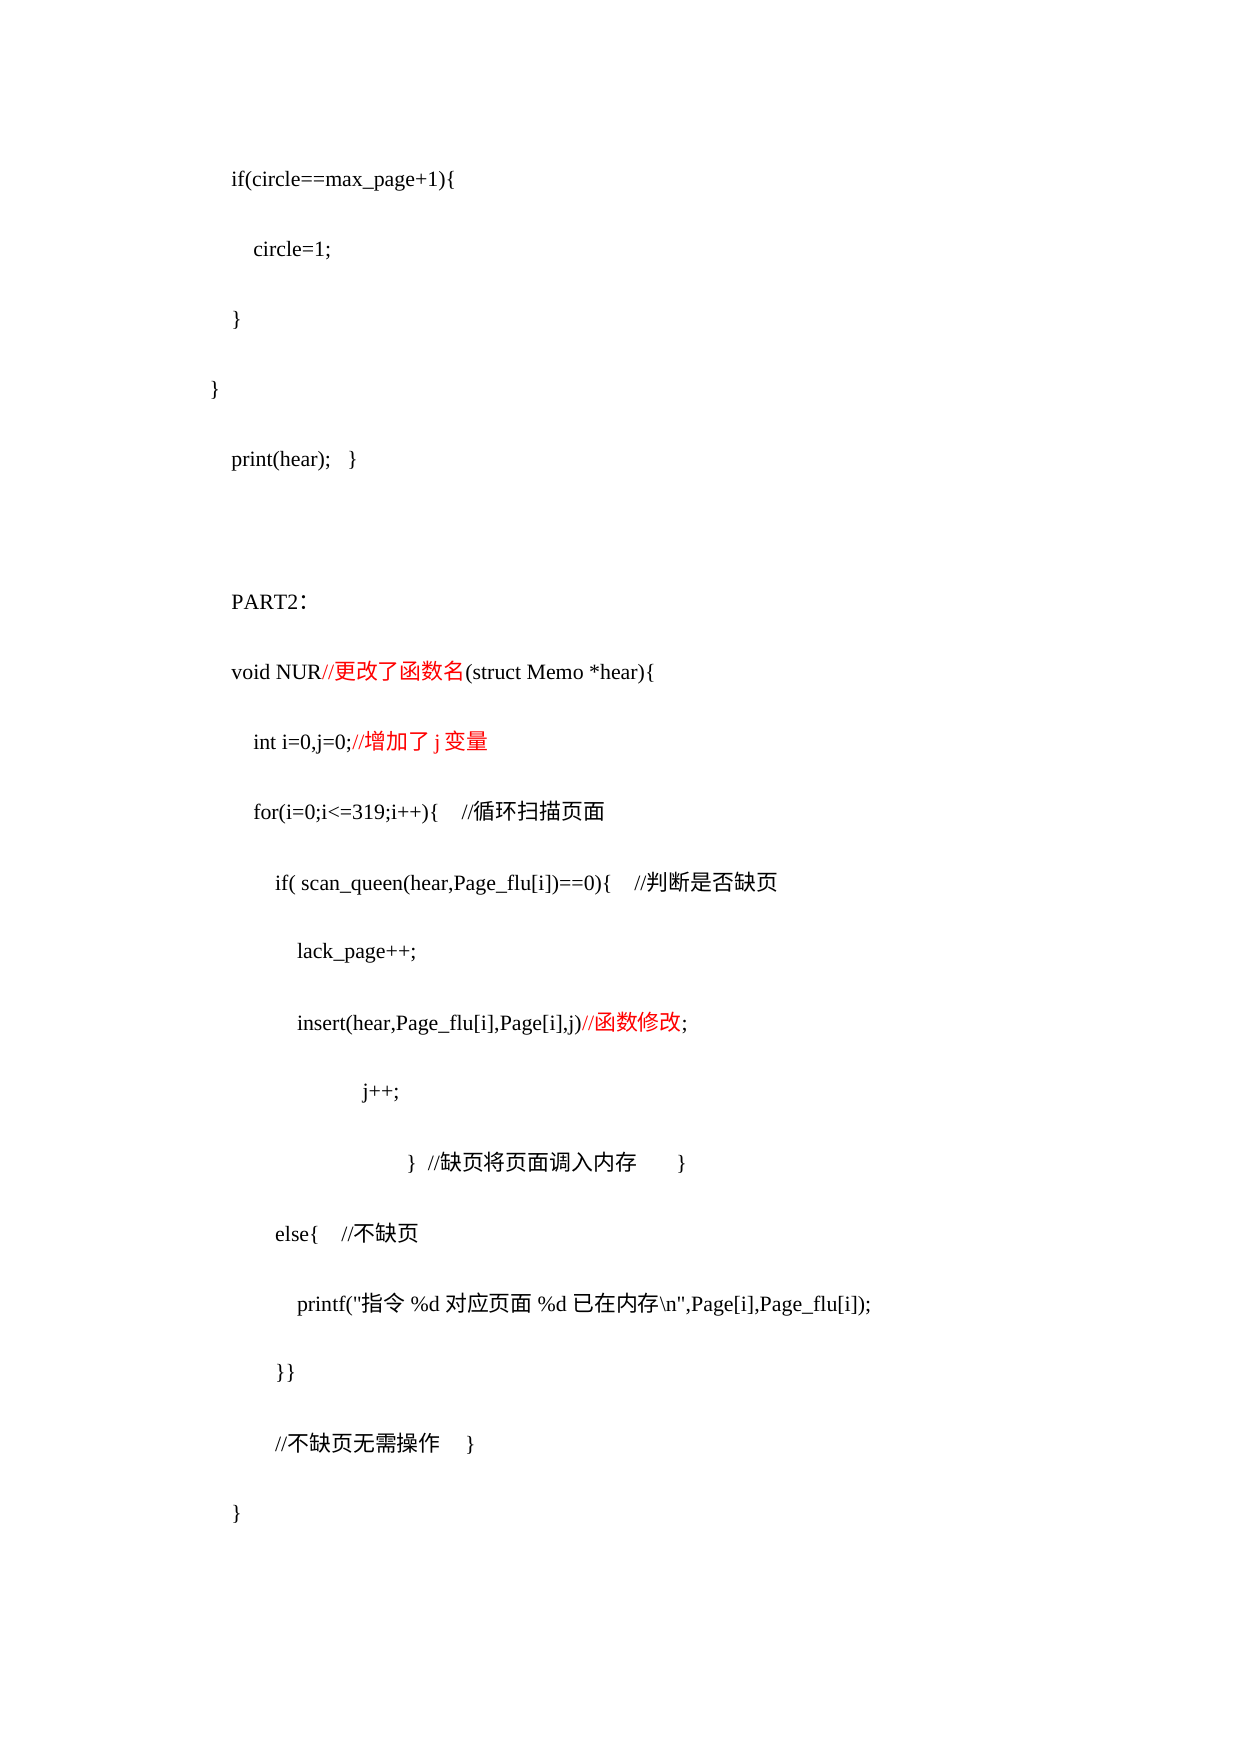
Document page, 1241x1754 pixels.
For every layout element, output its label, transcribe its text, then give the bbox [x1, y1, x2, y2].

text printf("指令 %d 对应页面 %d 已在内存\n",Page[i],Page_flu[i]); [187, 1285, 1053, 1318]
text insert(hear,Page_flu[i],Page[i],j)//函数修改; [187, 1004, 1053, 1037]
text PART2： [187, 583, 1053, 616]
text } [187, 373, 1053, 405]
text lack_page++; [187, 934, 1053, 967]
text if( scan_queen(hear,Page_flu[i])==0){ //判断是否缺页 [187, 864, 1053, 897]
text } [187, 1496, 1053, 1528]
text j++; [187, 1075, 1053, 1107]
text int i=0,j=0;//增加了j变量 [187, 724, 1053, 756]
text print(hear); } [187, 443, 1053, 475]
text void NUR//更改了函数名(struct Memo *hear){ [187, 653, 1053, 686]
text } //缺页将页面调入内存 } [187, 1145, 1053, 1177]
text else{ //不缺页 [187, 1215, 1053, 1248]
text circle=1; [187, 232, 1053, 265]
text } [187, 302, 1053, 335]
text //不缺页无需操作 } [187, 1426, 1053, 1458]
text }} [187, 1356, 1053, 1388]
text if(circle==max_page+1){ [187, 162, 1053, 194]
text for(i=0;i<=319;i++){ //循环扫描页面 [187, 794, 1053, 826]
